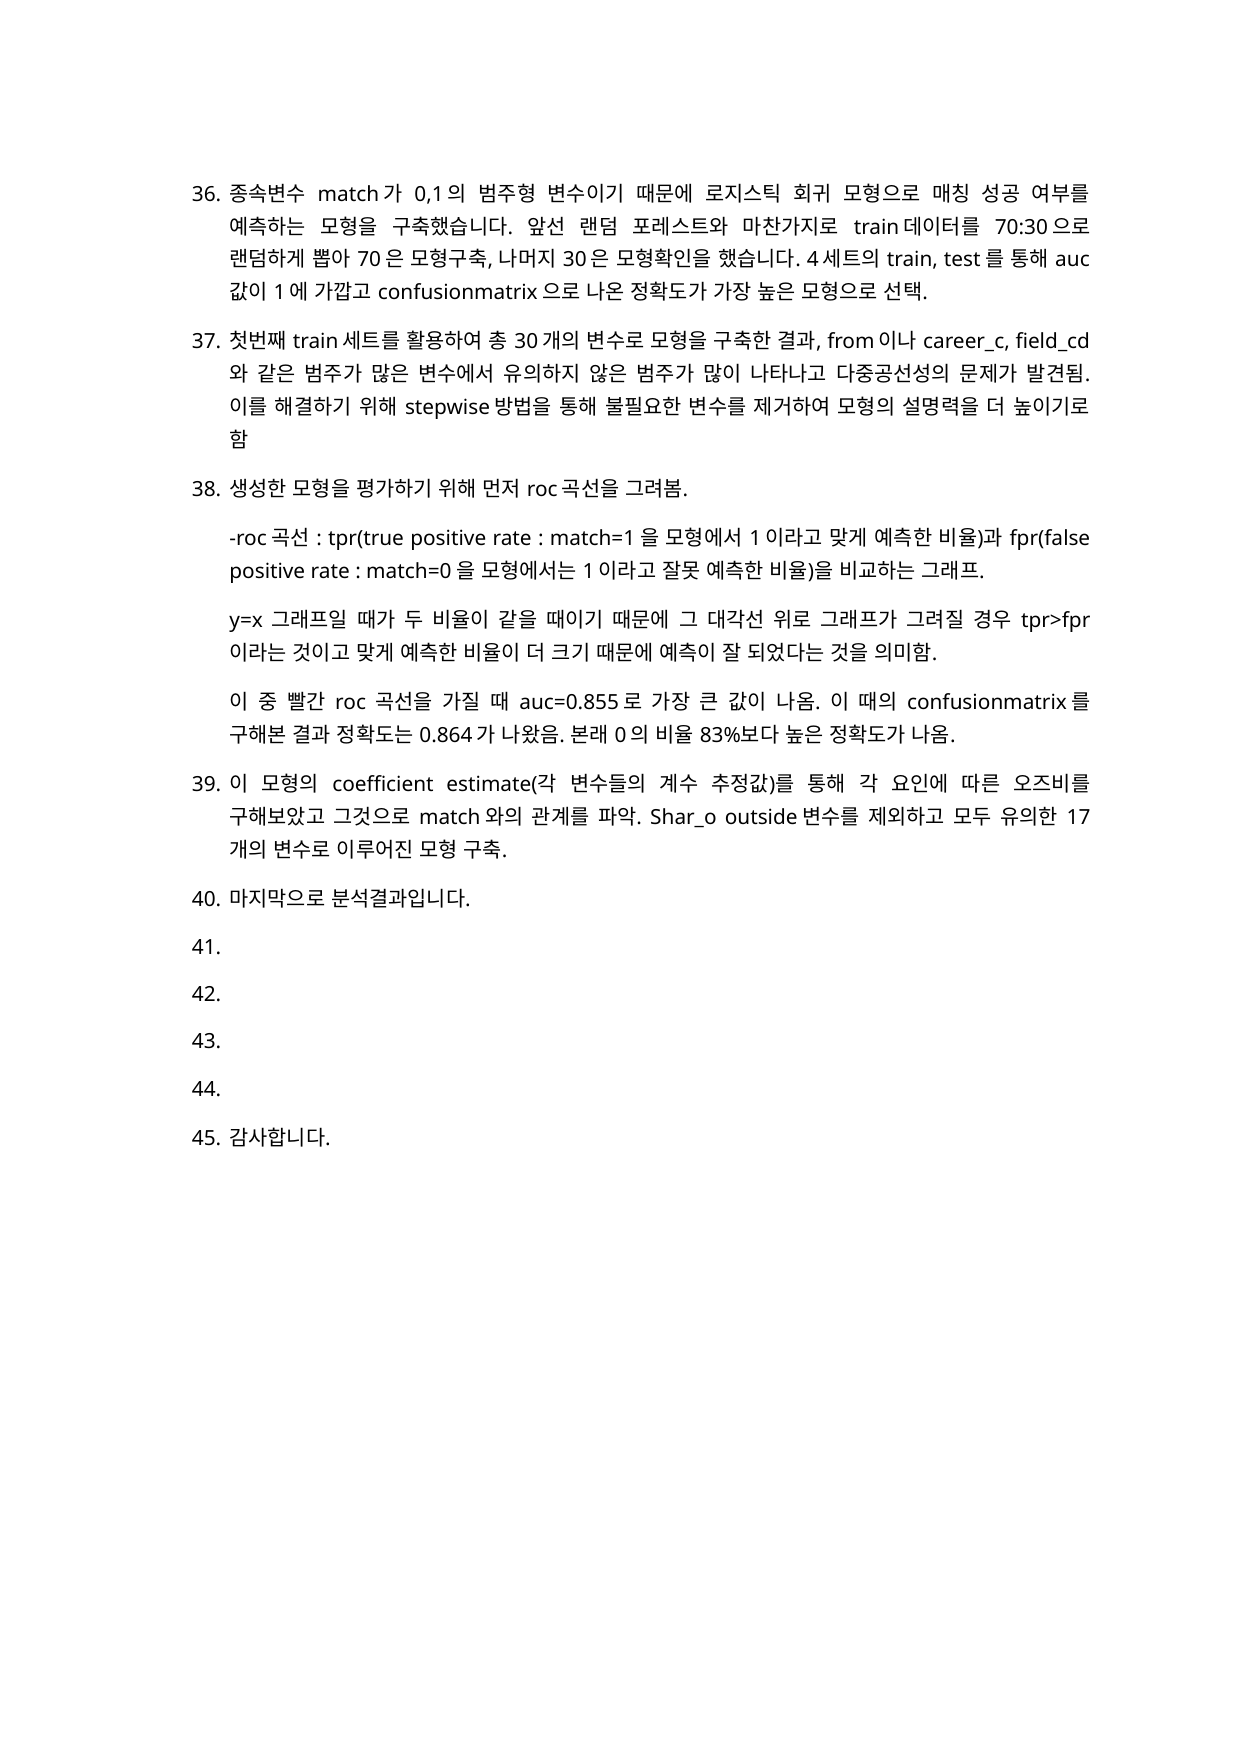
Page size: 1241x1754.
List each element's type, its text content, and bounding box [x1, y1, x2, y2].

list -roc곡선 : tpr(true positive rate : match=1을 모형에서 1이라고 맞게 예측한 비율)과 fpr(false positive rate : match=0을 모형에서는 1이라고 잘못 예측한 비율)을 비교하는 그래프. [229, 521, 1090, 584]
list 종속변수 match가 0,1의 범주형 변수이기 때문에 로지스틱 회귀 모형으로 매칭 성공 여부를 예측하는 모형을 구축했습니다. 앞선 랜덤 포레스트와 마찬가지로 train데이터를 70:30으로 랜덤하게 뽑아 70은 모형구축, 나머지 30은 모형확인을 했습니다. 4세트의 train, test를 통해 auc값이 1에 가깝고 confusionmatrix으로 나온 정확도가 가장 높은 모형으로 선택. [192, 177, 1090, 306]
list 이 중 빨간 roc 곡선을 가질 때 auc=0.855로 가장 큰 값이 나옴. 이 때의 confusionmatrix를 구해본 결과 정확도는 0.864가 나왔음. 본래 0의 비율 83%보다 높은 정확도가 나옴. [229, 686, 1090, 749]
list 생성한 모형을 평가하기 위해 먼저 roc곡선을 그려봄. [192, 472, 1090, 502]
list 감사합니다. [192, 1121, 1090, 1151]
list 이 모형의 coefficient estimate(각 변수들의 계수 추정값)를 통해 각 요인에 따른 오즈비를 구해보았고 그것으로 match와의 관계를 파악. Shar_o outside변수를 제외하고 모두 유의한 17개의 변수로 이루어진 모형 구축. [192, 768, 1090, 863]
list y=x 그래프일 때가 두 비율이 같을 때이기 때문에 그 대각선 위로 그래프가 그려질 경우 tpr>fpr이라는 것이고 맞게 예측한 비율이 더 크기 때문에 예측이 잘 되었다는 것을 의미함. [229, 603, 1090, 667]
list 마지막으로 분석결과입니다. [192, 882, 1090, 913]
list 첫번째 train세트를 활용하여 총 30개의 변수로 모형을 구축한 결과, from이나 career_c, field_cd와 같은 범주가 많은 변수에서 유의하지 않은 범주가 많이 나타나고 다중공선성의 문제가 발견됨. 이를 해결하기 위해 stepwise방법을 통해 불필요한 변수를 제거하여 모형의 설명력을 더 높이기로 함 [192, 325, 1090, 453]
